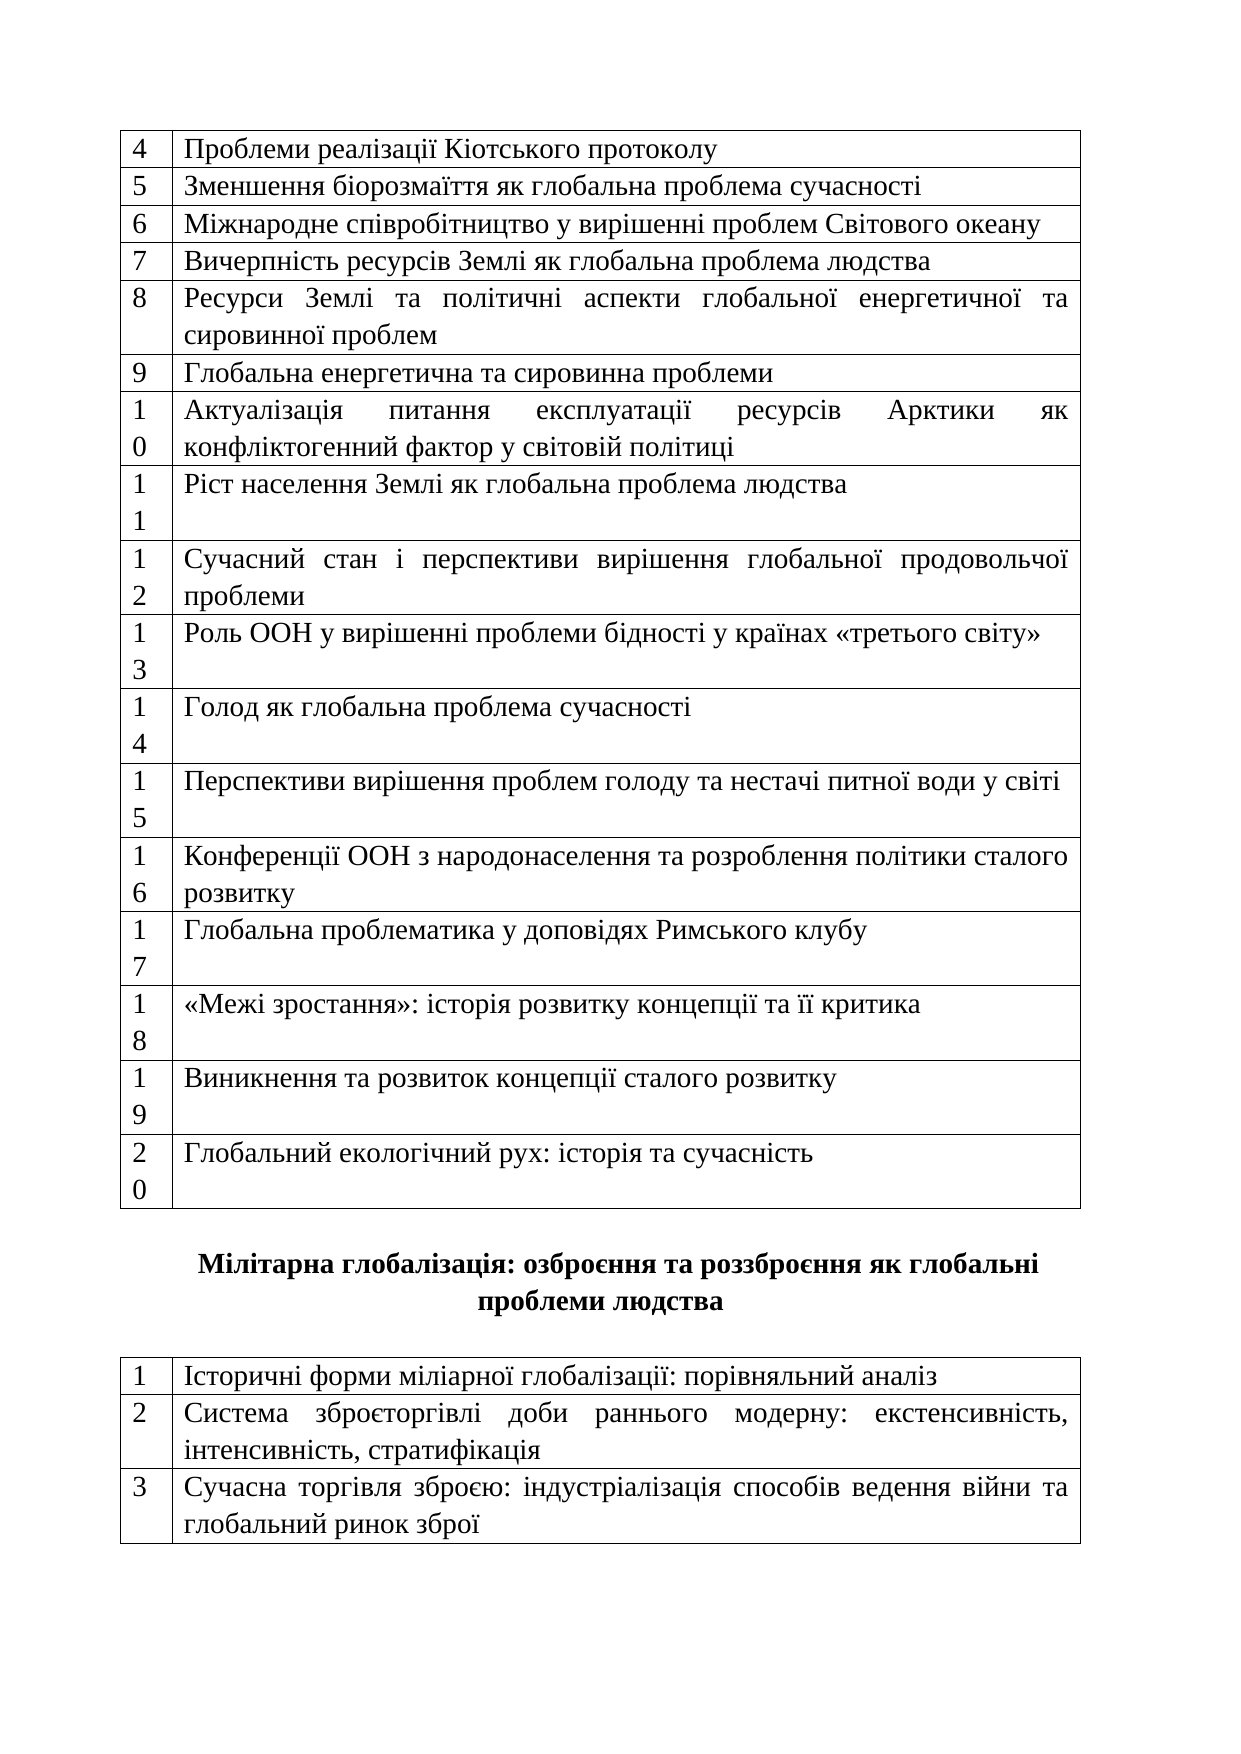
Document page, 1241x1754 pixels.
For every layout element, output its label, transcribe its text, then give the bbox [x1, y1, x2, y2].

table_cell Ресурси Землі та політичні аспекти глобальної енергетичної та сировинної проблем [173, 281, 1080, 354]
table_cell Конференції ООН з народонаселення та розроблення політики сталого розвитку [173, 838, 1080, 911]
table_cell Глобальна проблематика у доповідях Римського клубу [173, 912, 1080, 985]
table_cell Виникнення та розвиток концепції сталого розвитку [173, 1061, 1080, 1134]
table_cell Актуалізація питання експлуатації ресурсів Арктики як конфліктогенний фактор у світовій політиці [173, 392, 1080, 465]
list Мілітарна глобалізація: озброєння та роззброєння як глобальні проблеми людства [120, 1246, 1081, 1316]
table_cell Голод як глобальна проблема сучасності [173, 689, 1080, 762]
table_header Історичні форми міліарної глобалізації: порівняльний аналіз [173, 1358, 1080, 1394]
table_cell 19 [121, 1061, 172, 1134]
table_cell 4 [121, 131, 172, 167]
table_cell 5 [121, 168, 172, 205]
table_cell 10 [121, 392, 172, 465]
table_cell 7 [121, 243, 172, 279]
table_cell 2 [121, 1395, 172, 1468]
table_cell Ріст населення Землі як глобальна проблема людства [173, 466, 1080, 540]
table_cell Зменшення біорозмаїття як глобальна проблема сучасності [173, 168, 1080, 205]
table_header 1 [121, 1358, 172, 1394]
table_cell Сучасна торгівля зброєю: індустріалізація способів ведення війни та глобальний ринок зброї [173, 1469, 1080, 1543]
table_cell 12 [121, 541, 172, 614]
table_cell Перспективи вирішення проблем голоду та нестачі питної води у світі [173, 764, 1080, 837]
table_cell Вичерпність ресурсів Землі як глобальна проблема людства [173, 243, 1080, 279]
table_cell Міжнародне співробітництво у вирішенні проблем Світового океану [173, 206, 1080, 242]
table_cell Сучасний стан і перспективи вирішення глобальної продовольчої проблеми [173, 541, 1080, 614]
table_cell 20 [121, 1135, 172, 1208]
table_cell 13 [121, 615, 172, 688]
table_cell Глобальна енергетична та сировинна проблеми [173, 355, 1080, 391]
table_cell 17 [121, 912, 172, 985]
table_cell «Межі зростання»: історія розвитку концепції та її критика [173, 986, 1080, 1059]
table_cell Проблеми реалізації Кіотського протоколу [173, 131, 1080, 167]
table_cell Глобальний екологічний рух: історія та сучасність [173, 1135, 1080, 1208]
table_cell Система зброєторгівлі доби раннього модерну: екстенсивність, інтенсивність, стратифікація [173, 1395, 1080, 1468]
table_cell 16 [121, 838, 172, 911]
table_cell 14 [121, 689, 172, 762]
table_cell 11 [121, 466, 172, 540]
table_cell 8 [121, 281, 172, 354]
table_cell 18 [121, 986, 172, 1059]
table_cell 9 [121, 355, 172, 391]
table_cell 6 [121, 206, 172, 242]
table_cell 15 [121, 764, 172, 837]
table_cell 3 [121, 1469, 172, 1543]
table_cell Роль ООН у вирішенні проблеми бідності у країнах «третього світу» [173, 615, 1080, 688]
